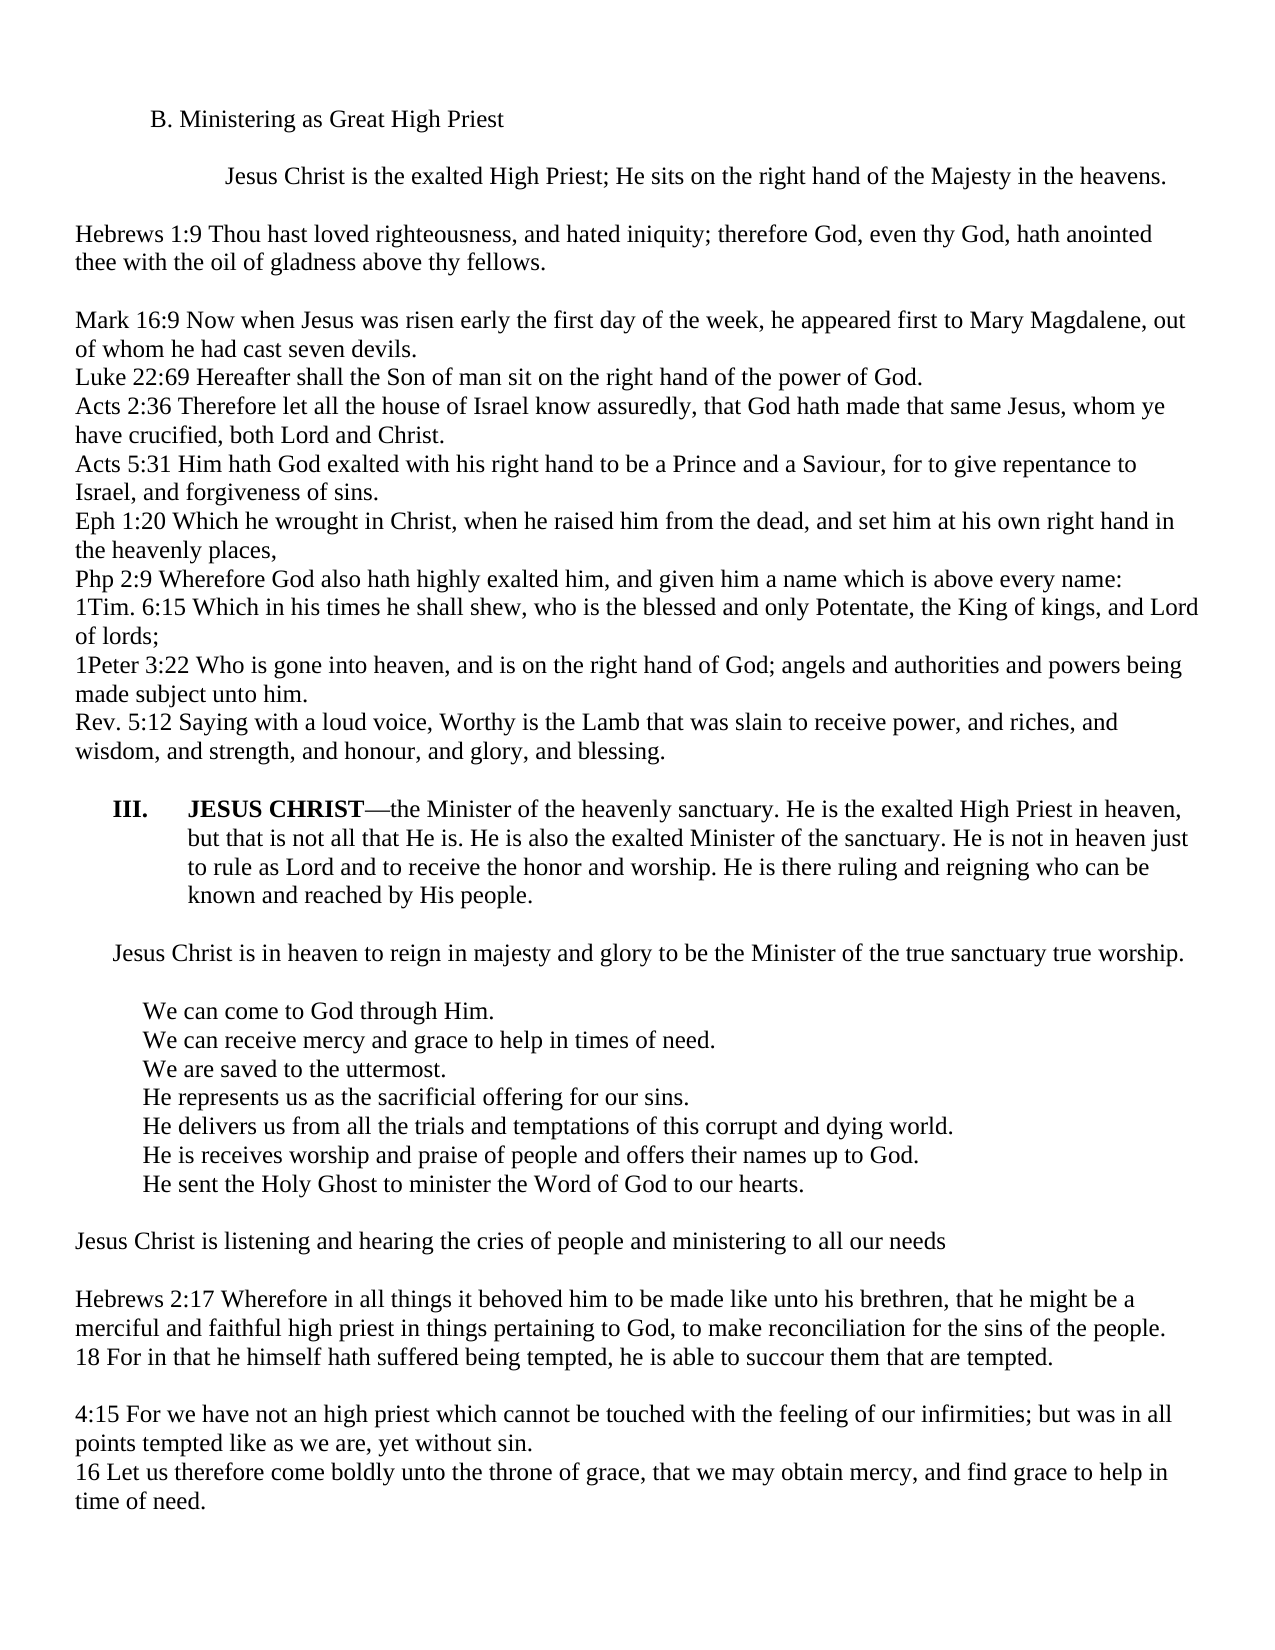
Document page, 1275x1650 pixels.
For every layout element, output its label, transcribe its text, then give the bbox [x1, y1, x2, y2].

text Mark 16:9 Now when Jesus was risen early the first day of the week, he appeared first to Mary Magdalene, out of whom he had cast seven devils. [75, 305, 1200, 362]
text He sent the Holy Ghost to minister the Word of God to our hearts. [142, 1169, 1200, 1197]
text 4:15 For we have not an high priest which cannot be touched with the feeling of our infirmities; but was in all points tempted like as we are, yet without sin. 16 Let us therefore come boldly unto the throne of grace, that we may obtain mercy, and find grace to help in time of need. [75, 1399, 1200, 1514]
text 1Peter 3:22 Who is gone into heaven, and is on the right hand of God; angels and authorities and powers being made subject unto him. [75, 650, 1200, 707]
text Jesus Christ is listening and hearing the cries of people and ministering to all our needs [75, 1226, 1200, 1255]
list JESUS CHRIST—the Minister of the heavenly sanctuary. He is the exalted High Priest in heaven, but that is not all that He is. He is also the exalted Minister of the sanctuary. He is not in heaven just to rule as Lord and to receive the honor and worship. He is there ruling and reigning who can be known and reached by His people. [112, 794, 1200, 909]
text He delivers us from all the trials and temptations of this corrupt and dying world. [142, 1111, 1200, 1140]
text Jesus Christ is in heaven to reign in majesty and glory to be the Minister of the true sanctuary true worship. [112, 938, 1200, 967]
text Hebrews 2:17 Wherefore in all things it behoved him to be made like unto his brethren, that he might be a merciful and faithful high priest in things pertaining to God, to make reconciliation for the sins of the people. 18 For in that he himself hath suffered being tempted, he is able to succour them that are tempted. [75, 1284, 1200, 1370]
text B. Ministering as Great High Priest [75, 104, 1200, 132]
text Php 2:9 Wherefore God also hath highly exalted him, and given him a name which is above every name: [75, 564, 1200, 592]
text Eph 1:20 Which he wrought in Christ, when he raised him from the dead, and set him at his own right hand in the heavenly places, [75, 506, 1200, 564]
text We are saved to the uttermost. [142, 1054, 1200, 1082]
text Luke 22:69 Hereafter shall the Son of man sit on the right hand of the power of God. [75, 362, 1200, 391]
text Hebrews 1:9 Thou hast loved righteousness, and hated iniquity; therefore God, even thy God, hath anointed thee with the oil of gladness above thy fellows. [75, 219, 1200, 276]
text He represents us as the sacrificial offering for our sins. [142, 1082, 1200, 1111]
text He is receives worship and praise of people and offers their names up to God. [142, 1140, 1200, 1169]
text Acts 2:36 Therefore let all the house of Israel know assuredly, that God hath made that same Jesus, whom ye have crucified, both Lord and Christ. [75, 391, 1200, 449]
text Acts 5:31 Him hath God exalted with his right hand to be a Prince and a Saviour, for to give repentance to Israel, and forgiveness of sins. [75, 449, 1200, 506]
text Rev. 5:12 Saying with a loud voice, Worthy is the Lamb that was slain to receive power, and riches, and wisdom, and strength, and honour, and glory, and blessing. [75, 707, 1200, 765]
text 1Tim. 6:15 Which in his times he shall shew, who is the blessed and only Potentate, the King of kings, and Lord of lords; [75, 592, 1200, 650]
text We can come to God through Him. [142, 996, 1200, 1025]
text We can receive mercy and grace to help in times of need. [142, 1025, 1200, 1054]
text Jesus Christ is the exalted High Priest; He sits on the right hand of the Majesty in the heavens. [150, 161, 1200, 190]
